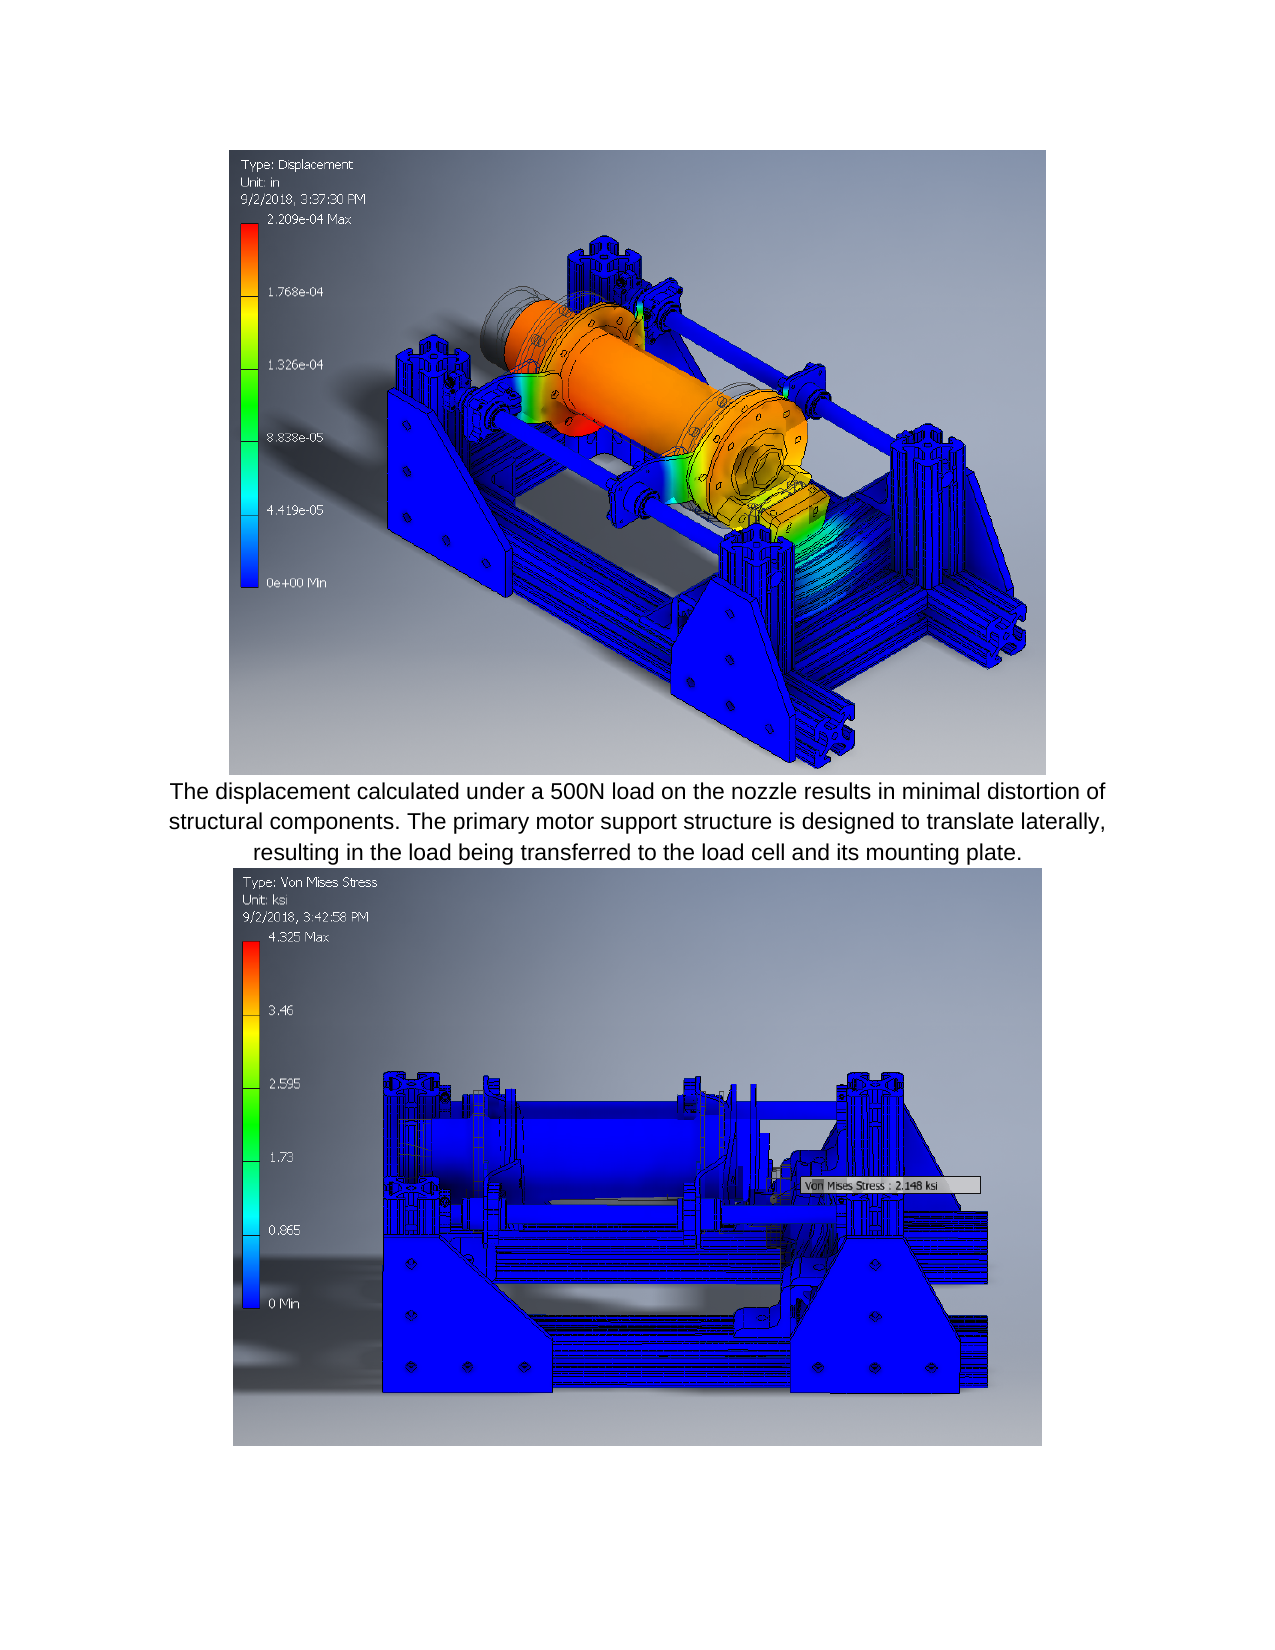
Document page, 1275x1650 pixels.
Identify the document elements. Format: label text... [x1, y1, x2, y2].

picture [229, 150, 1046, 775]
picture [233, 868, 1042, 1446]
text The displacement calculated under a 500N load on the nozzle results in minimal distortion of structural components. The primary motor support structure is designed to translate laterally, resulting in the load being transferred to the load cell and its mounting plate. [150, 778, 1125, 865]
